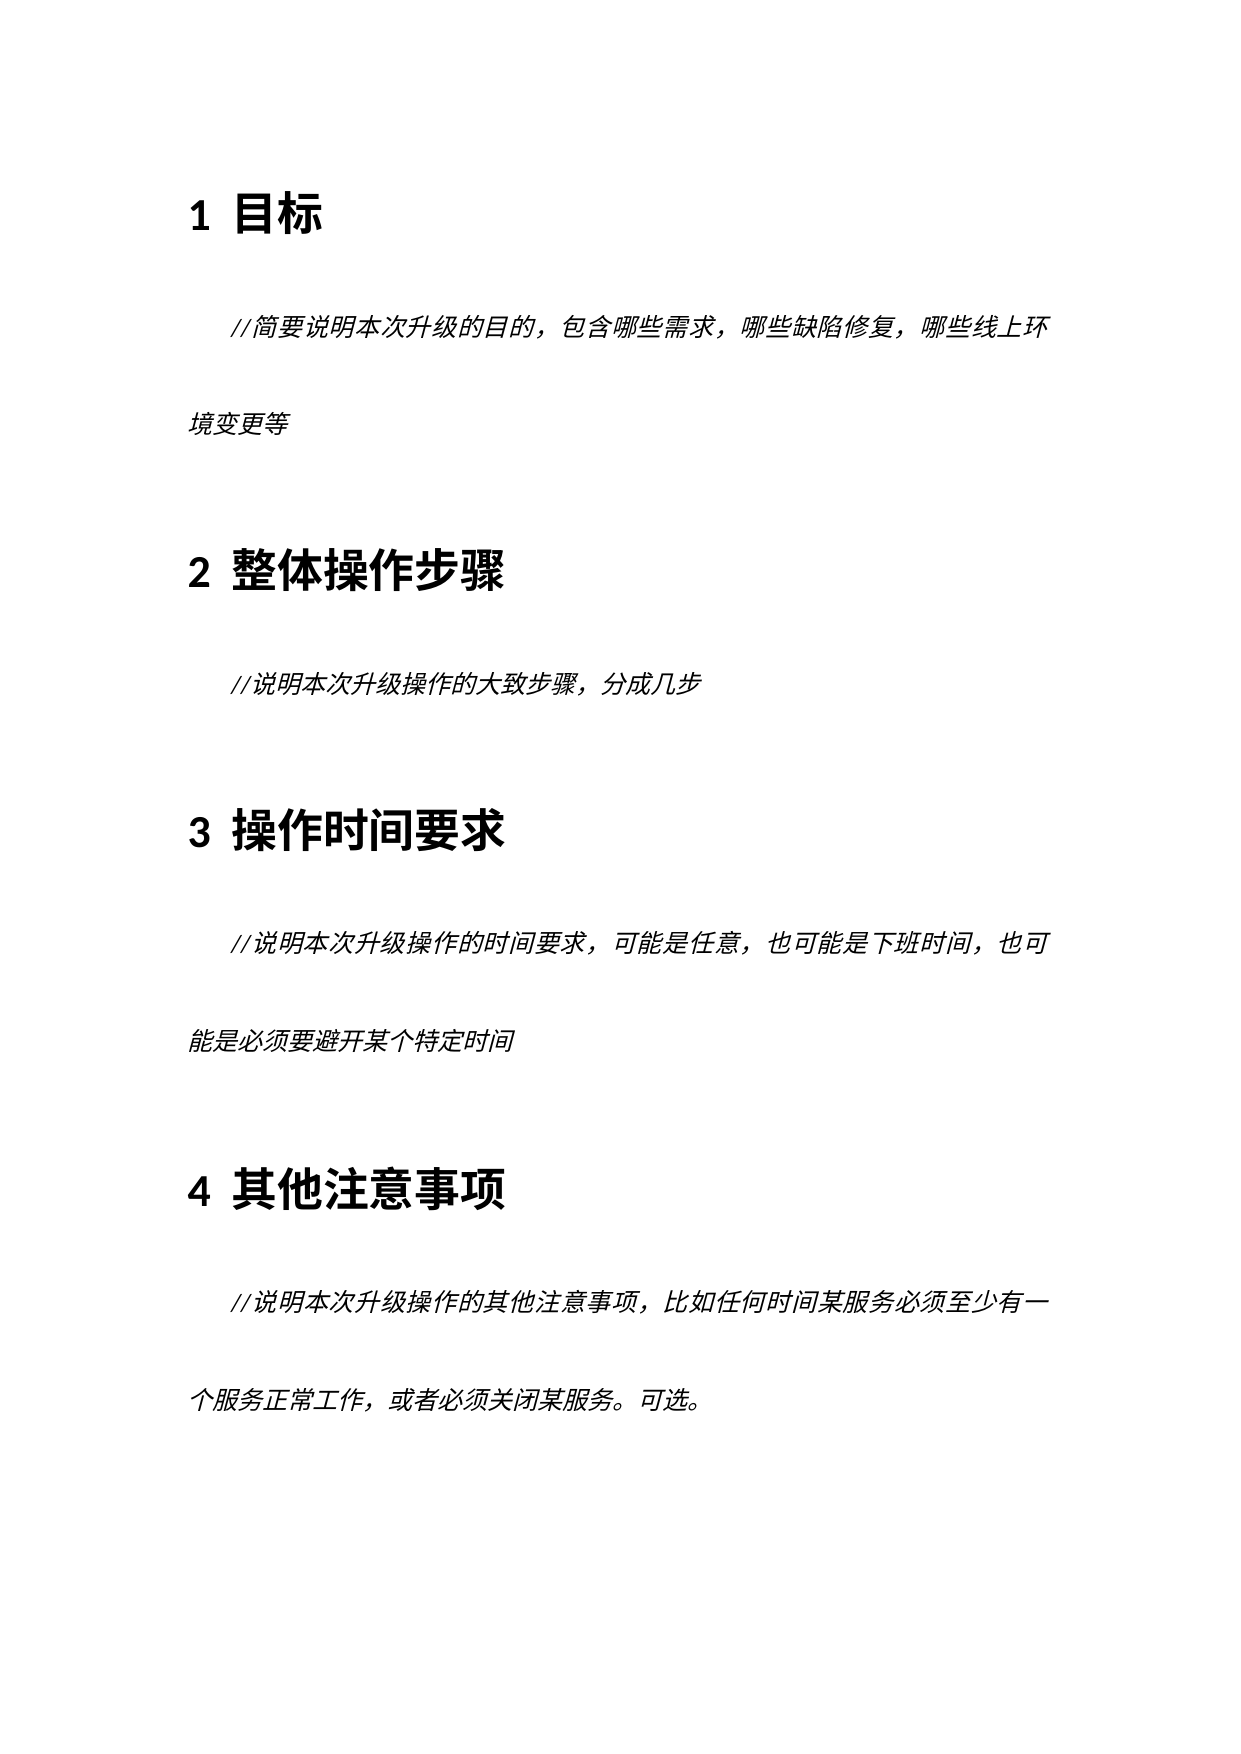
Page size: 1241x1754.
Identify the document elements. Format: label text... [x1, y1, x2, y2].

text //简要说明本次升级的目的，包含哪些需求，哪些缺陷修复，哪些线上环境变更等 [187, 293, 1053, 455]
subtitle 操作时间要求 [187, 779, 1053, 876]
subtitle 其他注意事项 [187, 1138, 1053, 1235]
text //说明本次升级操作的大致步骤，分成几步 [187, 650, 1053, 715]
subtitle 整体操作步骤 [187, 519, 1053, 617]
subtitle 目标 [187, 162, 1053, 259]
text //说明本次升级操作的其他注意事项，比如任何时间某服务必须至少有一个服务正常工作，或者必须关闭某服务。可选。 [187, 1268, 1053, 1431]
text //说明本次升级操作的时间要求，可能是任意，也可能是下班时间，也可能是必须要避开某个特定时间 [187, 909, 1053, 1072]
